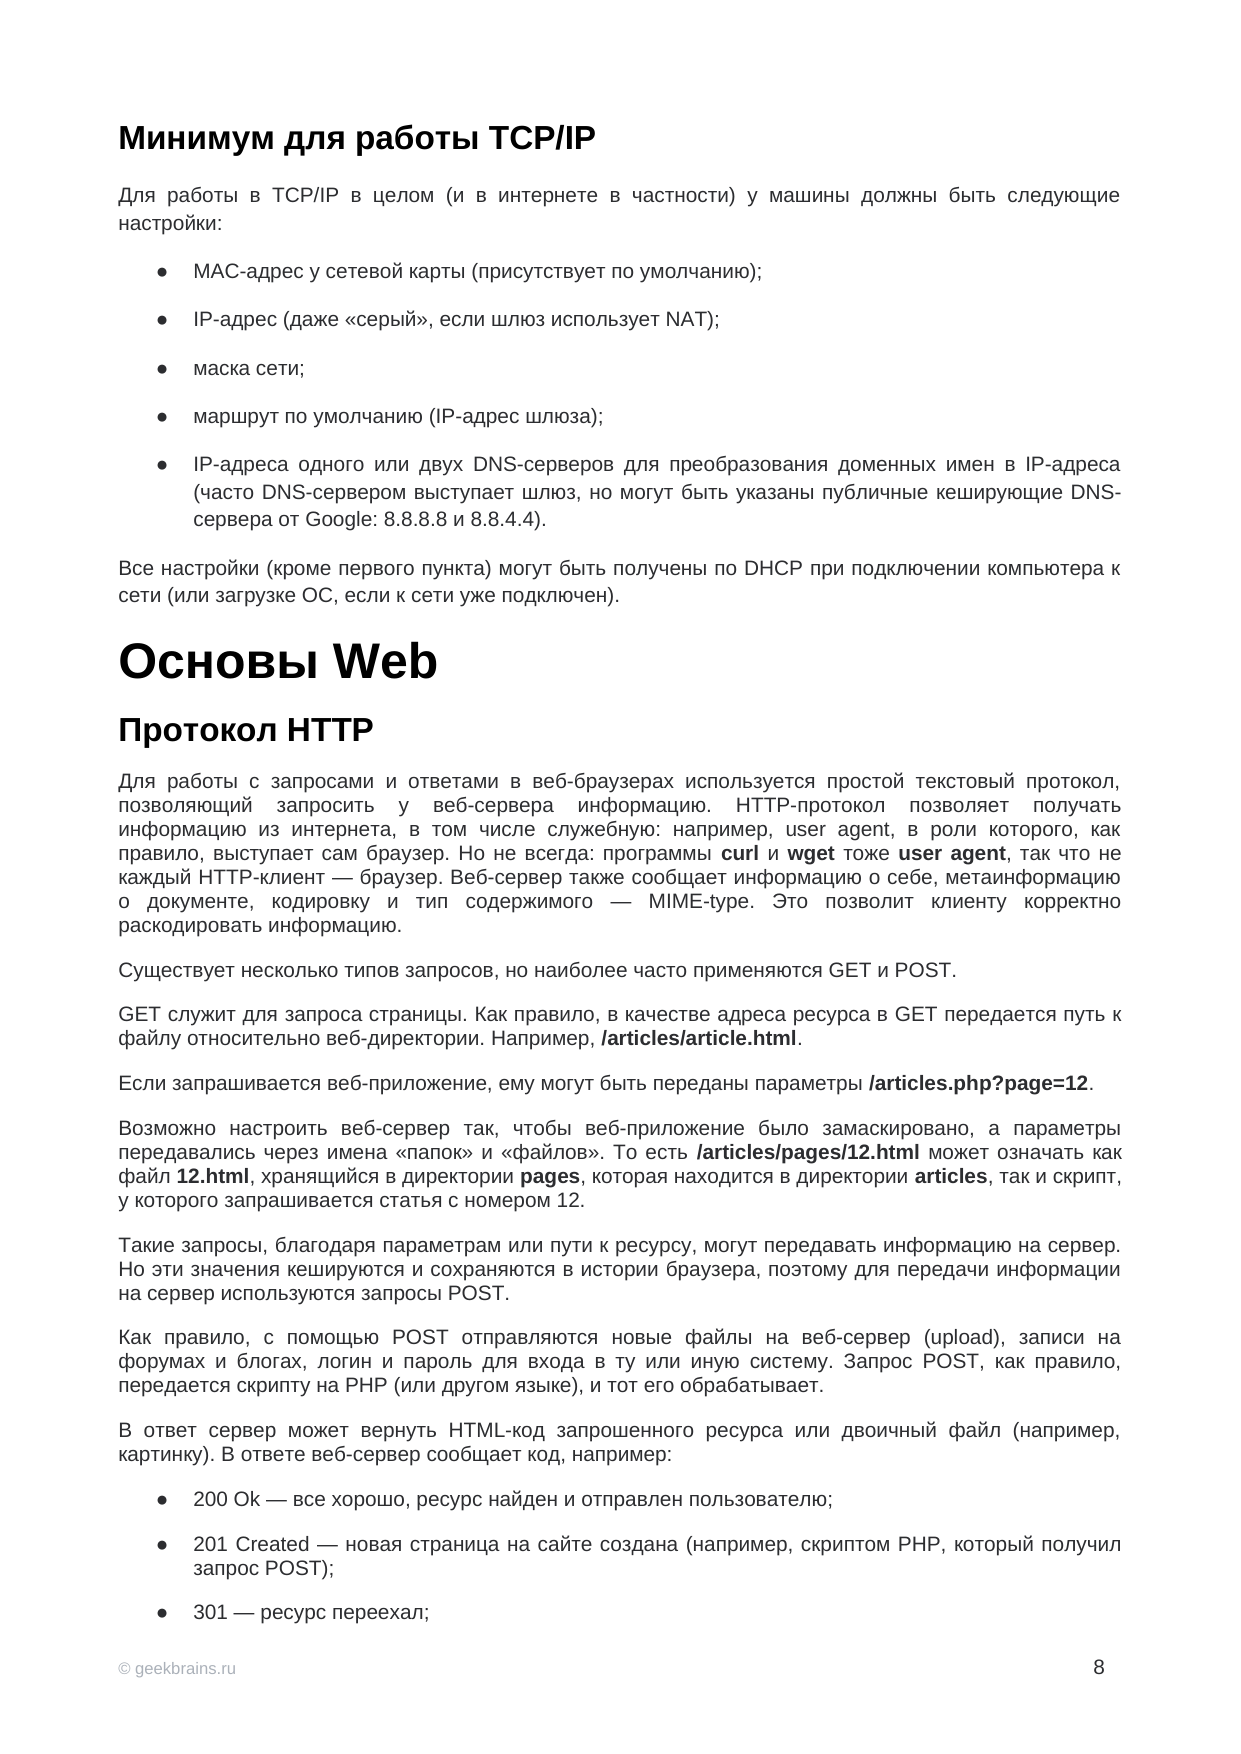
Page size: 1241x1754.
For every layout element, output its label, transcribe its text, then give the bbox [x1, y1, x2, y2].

subtitle Протокол HTTP [118, 710, 1122, 748]
text В ответ сервер может вернуть HTML-код запрошенного ресурса или двоичный файл (например, картинку). В ответе веб-сервер сообщает код, например: [118, 1418, 1122, 1466]
list 301 — ресурс переехал; [156, 1600, 1122, 1624]
list маршрут по умолчанию (IP-адрес шлюза); [156, 404, 1122, 428]
text Если запрашивается веб-приложение, ему могут быть переданы параметры /articles.php?page=12. [118, 1071, 1122, 1095]
text Возможно настроить веб-сервер так, чтобы веб-приложение было замаскировано, а параметры передавались через имена «папок» и «файлов». То есть /articles/pages/12.html может означать как файл 12.html, хранящийся в директории pages, которая находится в директории articles, так и скрипт, у которого запрашивается статья с номером 12. [118, 1116, 1122, 1212]
list 201 Created — новая страница на сайте создана (например, скриптом PHP, который получил запрос POST); [156, 1531, 1122, 1579]
text Существует несколько типов запросов, но наиболее часто применяются GET и POST. [118, 957, 1122, 981]
text Для работы в TCP/IP в целом (и в интернете в частности) у машины должны быть следующие настройки: [118, 183, 1122, 234]
text Все настройки (кроме первого пункта) могут быть получены по DHCP при подключении компьютера к сети (или загрузке ОС, если к сети уже подключен). [118, 556, 1122, 607]
list IP-адреса одного или двух DNS-серверов для преобразования доменных имен в IP-адреса (часто DNS-сервером выступает шлюз, но могут быть указаны публичные кеширующие DNS-сервера от Google: 8.8.8.8 и 8.8.4.4). [156, 452, 1122, 531]
text Для работы с запросами и ответами в веб-браузерах используется простой текстовый протокол, позволяющий запросить у веб-сервера информацию. HTTP-протокол позволяет получать информацию из интернета, в том числе служебную: например, user аgent, в роли которого, как правило, выступает сам браузер. Но не всегда: программы curl и wget тоже user agent, так что не каждый HTTP-клиент — браузер. Веб-сервер также сообщает информацию о себе, метаинформацию о документе, кодировку и тип содержимого — MIME-type. Это позволит клиенту корректно раскодировать информацию. [118, 769, 1122, 937]
subtitle Минимум для работы TCP/IP [118, 118, 1122, 156]
list маска сети; [156, 356, 1122, 379]
text Такие запросы, благодаря параметрам или пути к ресурсу, могут передавать информацию на сервер. Но эти значения кешируются и сохраняются в истории браузера, поэтому для передачи информации на сервер используются запросы POST. [118, 1232, 1122, 1304]
list IP-адрес (даже «серый», если шлюз использует NAT); [156, 307, 1122, 331]
text Как правило, с помощью POST отправляются новые файлы на веб-сервер (upload), записи на форумах и блогах, логин и пароль для входа в ту или иную систему. Запрос POST, как правило, передается скрипту на PHP (или другом языке), и тот его обрабатывает. [118, 1325, 1122, 1397]
list MAC-адрес у сетевой карты (присутствует по умолчанию); [156, 259, 1122, 283]
subtitle Основы Web [118, 631, 1122, 689]
list 200 Ok — все хорошо, ресурс найден и отправлен пользователю; [156, 1487, 1122, 1511]
text GET служит для запроса страницы. Как правило, в качестве адреса ресурса в GET передается путь к файлу относительно веб-директории. Например, /articles/article.html. [118, 1002, 1122, 1050]
